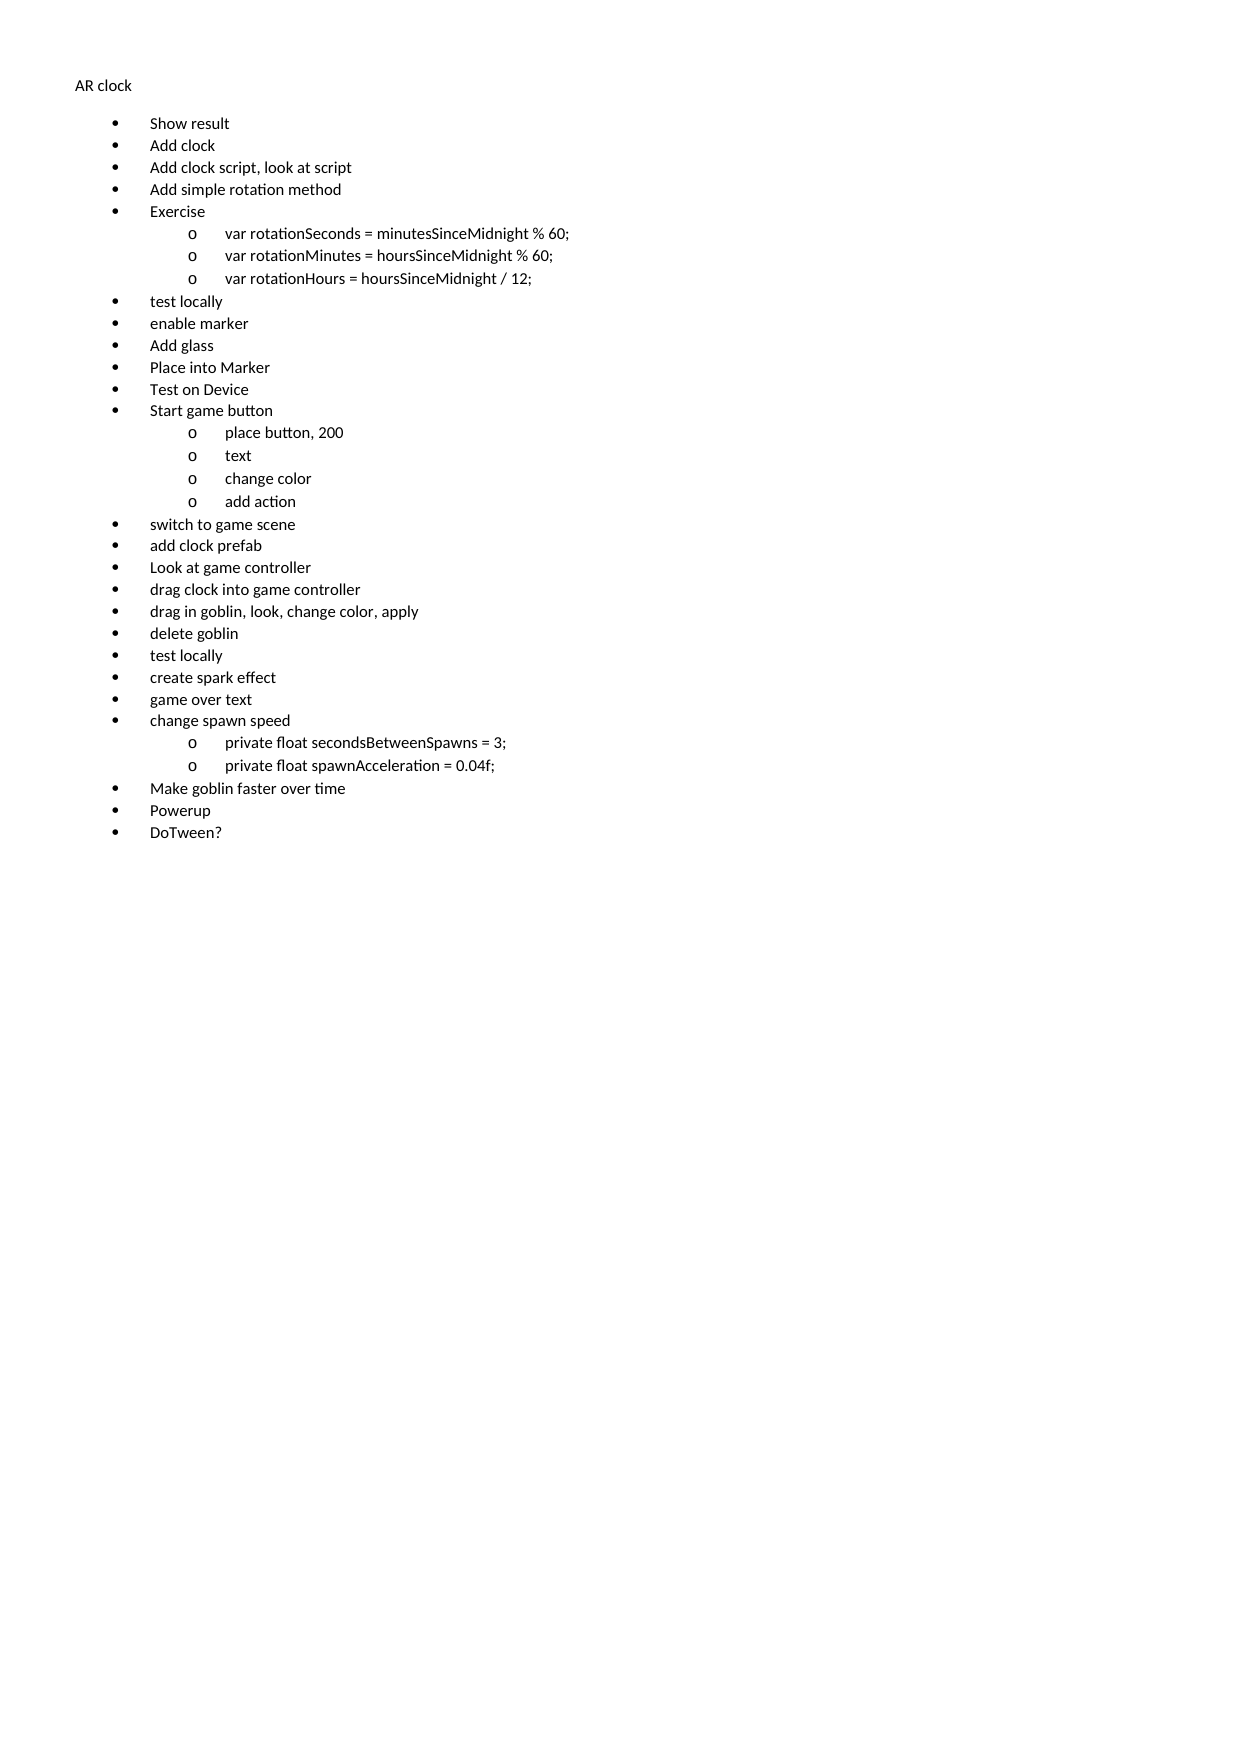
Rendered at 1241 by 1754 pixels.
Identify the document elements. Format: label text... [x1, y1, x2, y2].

list var rotationHours = hoursSinceMidnight / 12; [187, 268, 583, 290]
list Add glass [112, 335, 583, 355]
list Show result [112, 113, 583, 134]
list Powerup [112, 800, 583, 820]
list delete goblin [112, 623, 583, 643]
list Place into Marker [112, 357, 583, 377]
list switch to game scene [112, 514, 583, 534]
list game over text [112, 689, 583, 709]
list var rotationMinutes = hoursSinceMidnight % 60; [187, 246, 583, 267]
list Exercise [112, 201, 583, 221]
list Test on Device [112, 379, 583, 399]
text AR clock [75, 75, 583, 95]
list Look at game controller [112, 558, 583, 578]
list change color [187, 468, 583, 489]
list Add simple rotation method [112, 179, 583, 199]
list drag in goblin, look, change color, apply [112, 601, 583, 622]
list var rotationSeconds = minutesSinceMidnight % 60; [187, 223, 583, 244]
list Add clock [112, 135, 583, 156]
list drag clock into game controller [112, 579, 583, 600]
list test locally [112, 291, 583, 312]
list private float secondsBetweenSpawns = 3; [187, 733, 583, 754]
list create spark effect [112, 667, 583, 687]
list text [187, 445, 583, 467]
list place button, 200 [187, 423, 583, 444]
list add clock prefab [112, 536, 583, 556]
list enable marker [112, 313, 583, 333]
list private float spawnAcceleration = 0.04f; [187, 755, 583, 777]
list DoTween? [112, 822, 583, 842]
list Make goblin faster over time [112, 778, 583, 798]
list change spawn speed [112, 711, 583, 731]
list test locally [112, 645, 583, 665]
list Start game button [112, 401, 583, 421]
list Add clock script, look at script [112, 157, 583, 178]
list add action [187, 491, 583, 512]
